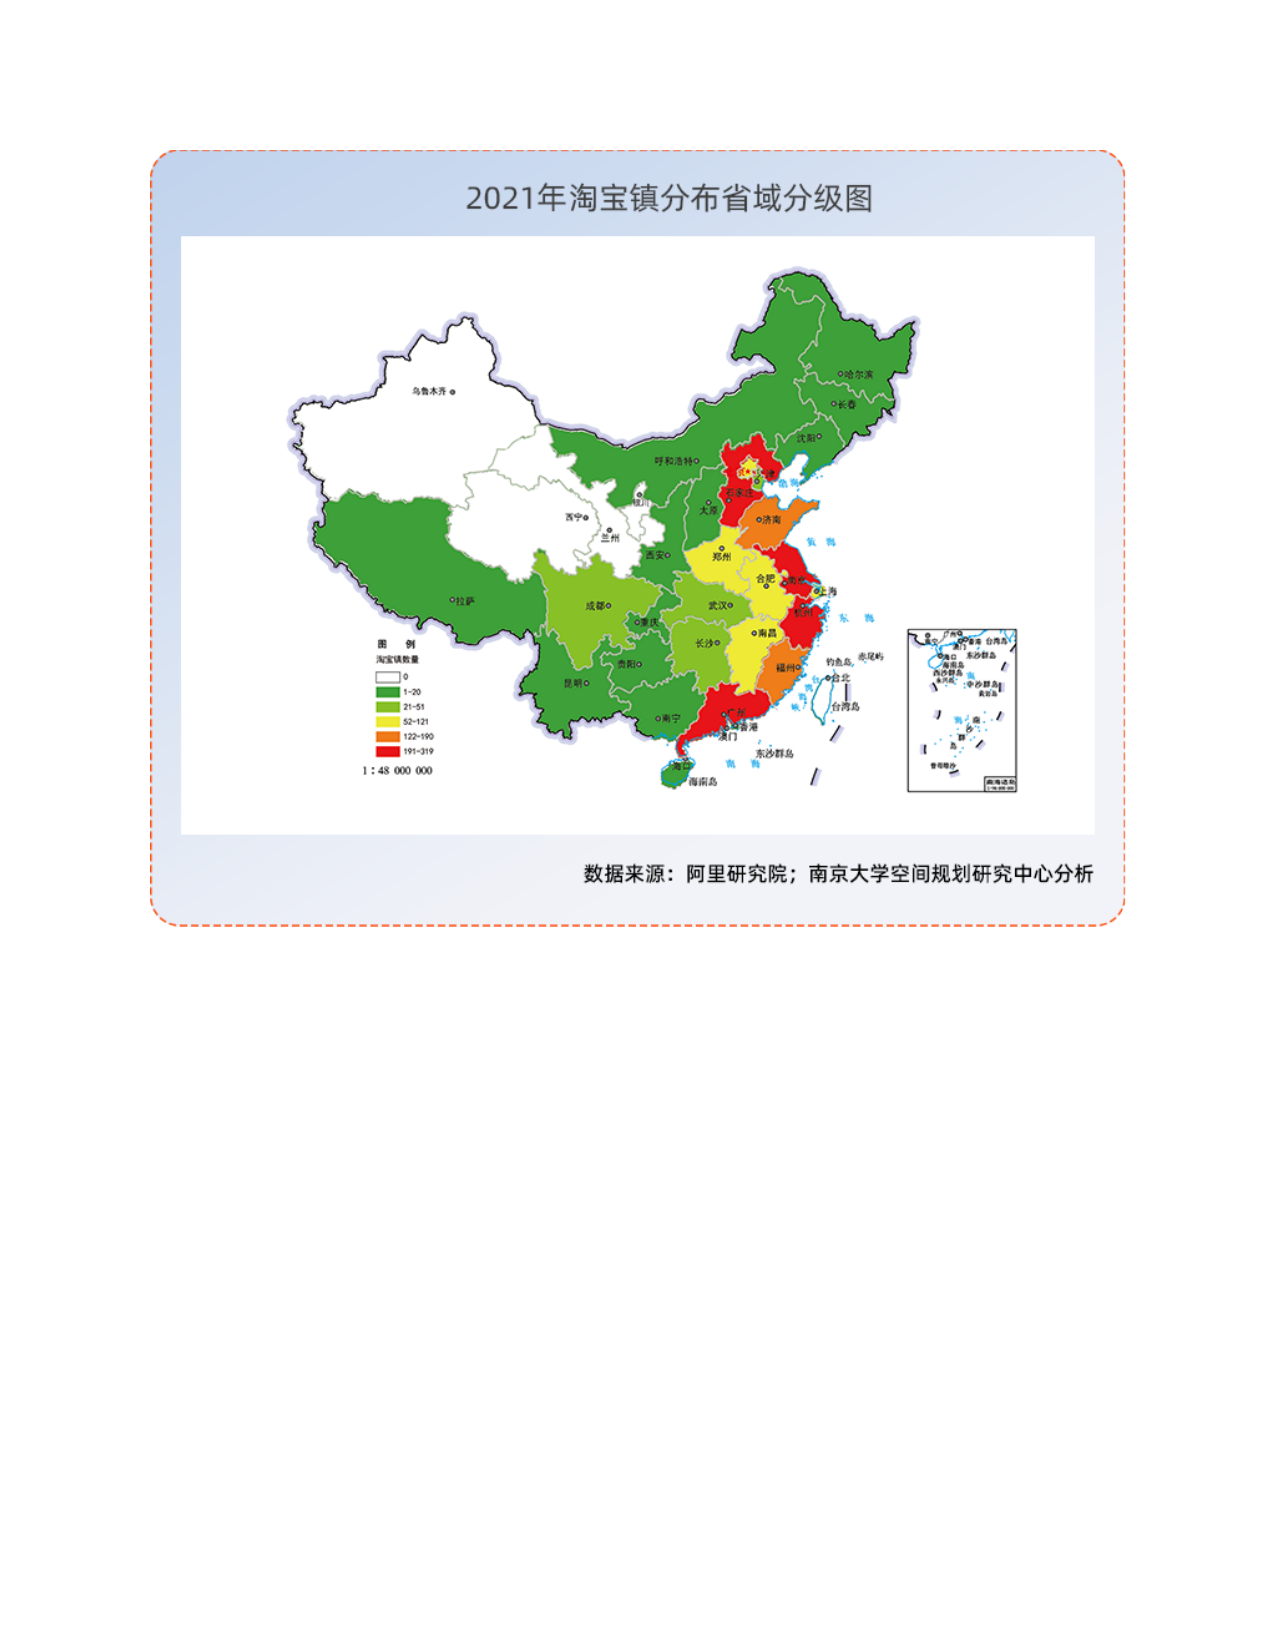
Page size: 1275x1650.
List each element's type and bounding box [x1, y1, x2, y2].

picture [150, 150, 1125, 927]
